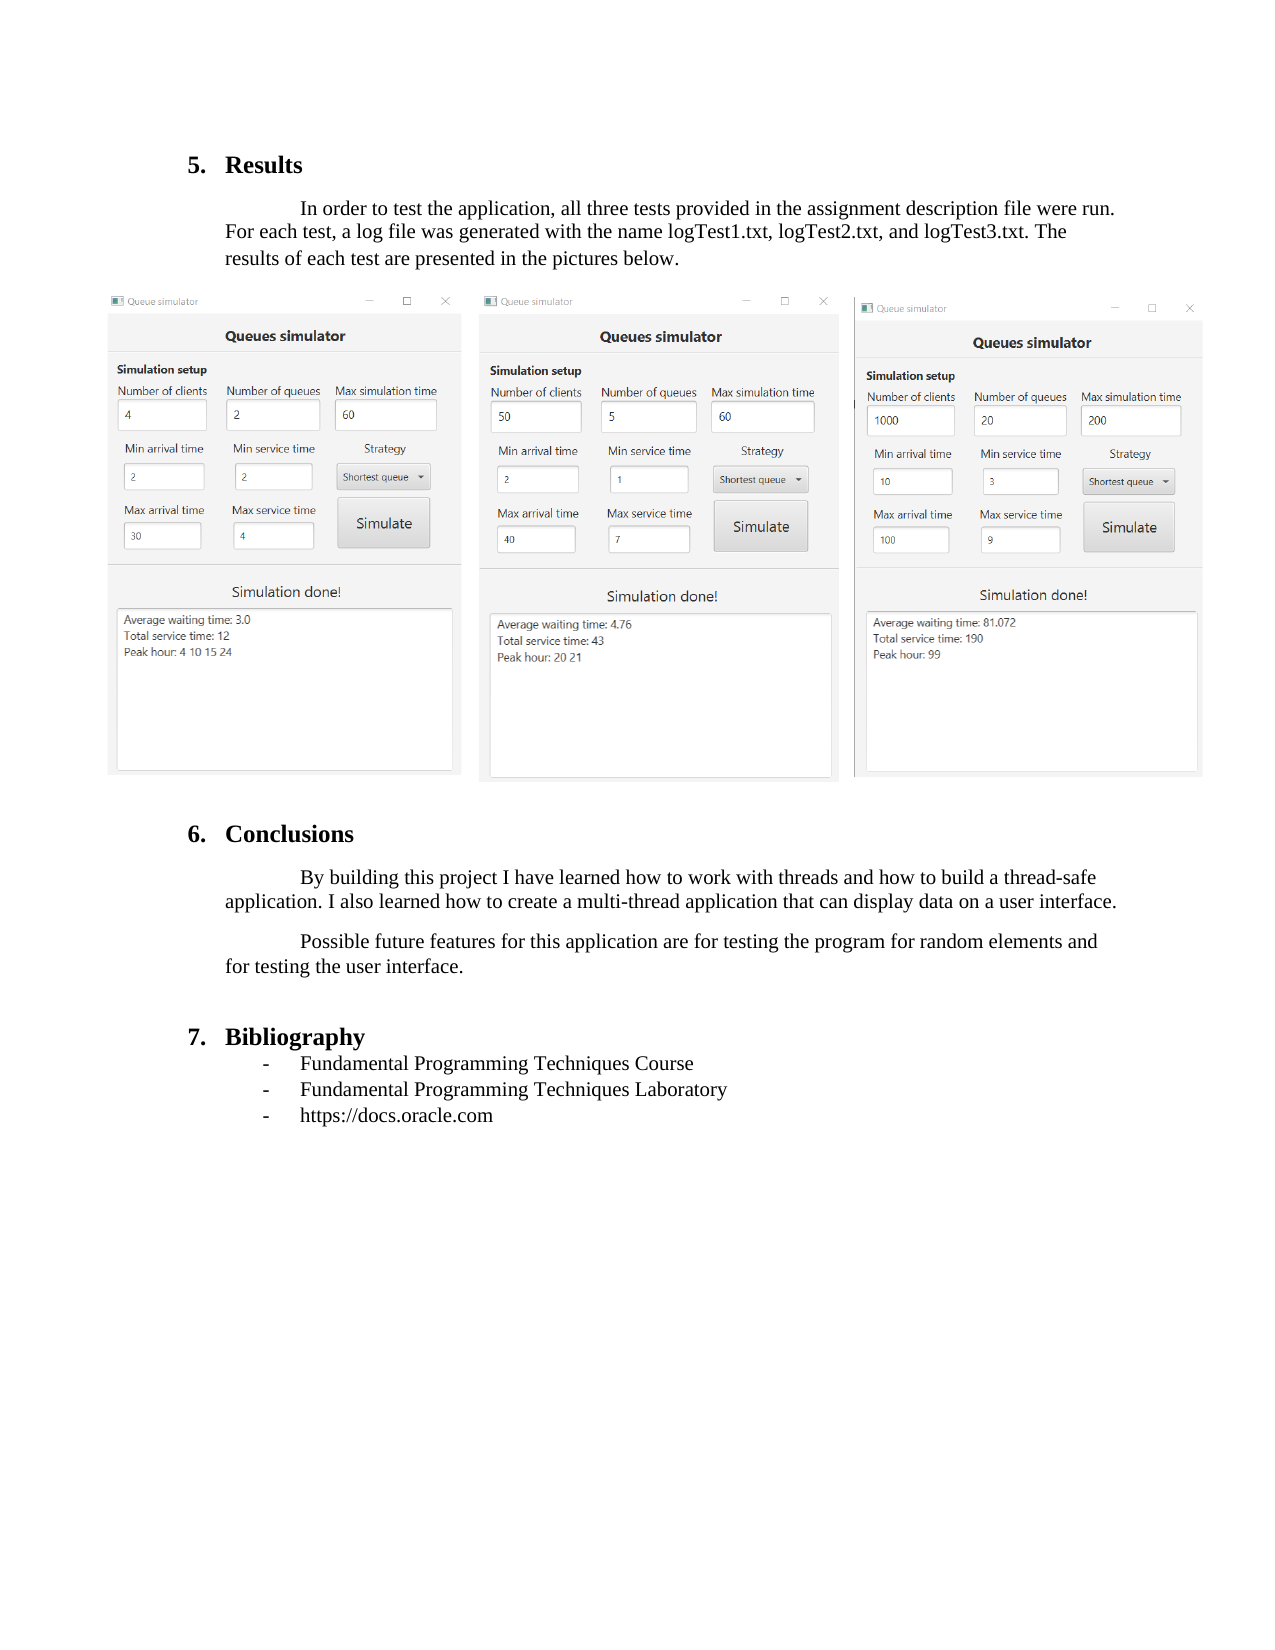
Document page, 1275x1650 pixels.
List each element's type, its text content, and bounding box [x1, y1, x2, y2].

list Fundamental Programming Techniques Course [262, 1051, 1125, 1075]
list Fundamental Programming Techniques Laboratory [262, 1077, 1125, 1101]
text In order to test the application, all three tests provided in the assignment description file were run. For each test, a log file was generated with the name logTest1.txt, logTest2.txt, and logTest3.txt. The results of each test are presented in the pictures below. [225, 195, 1125, 272]
list Conclusions [187, 819, 1125, 848]
list Bibliography [187, 1022, 1125, 1051]
list https://docs.oracle.com [262, 1103, 1125, 1127]
picture [107, 291, 462, 775]
picture [478, 291, 839, 782]
text By building this project I have learned how to work with threads and how to build a thread-safe application. I also learned how to create a multi-thread application that can display data on a user interface. [225, 865, 1125, 913]
text Possible future features for this application are for testing the program for random elements and for testing the user interface. [225, 929, 1125, 978]
picture [854, 297, 1203, 777]
list Results [187, 150, 1125, 179]
